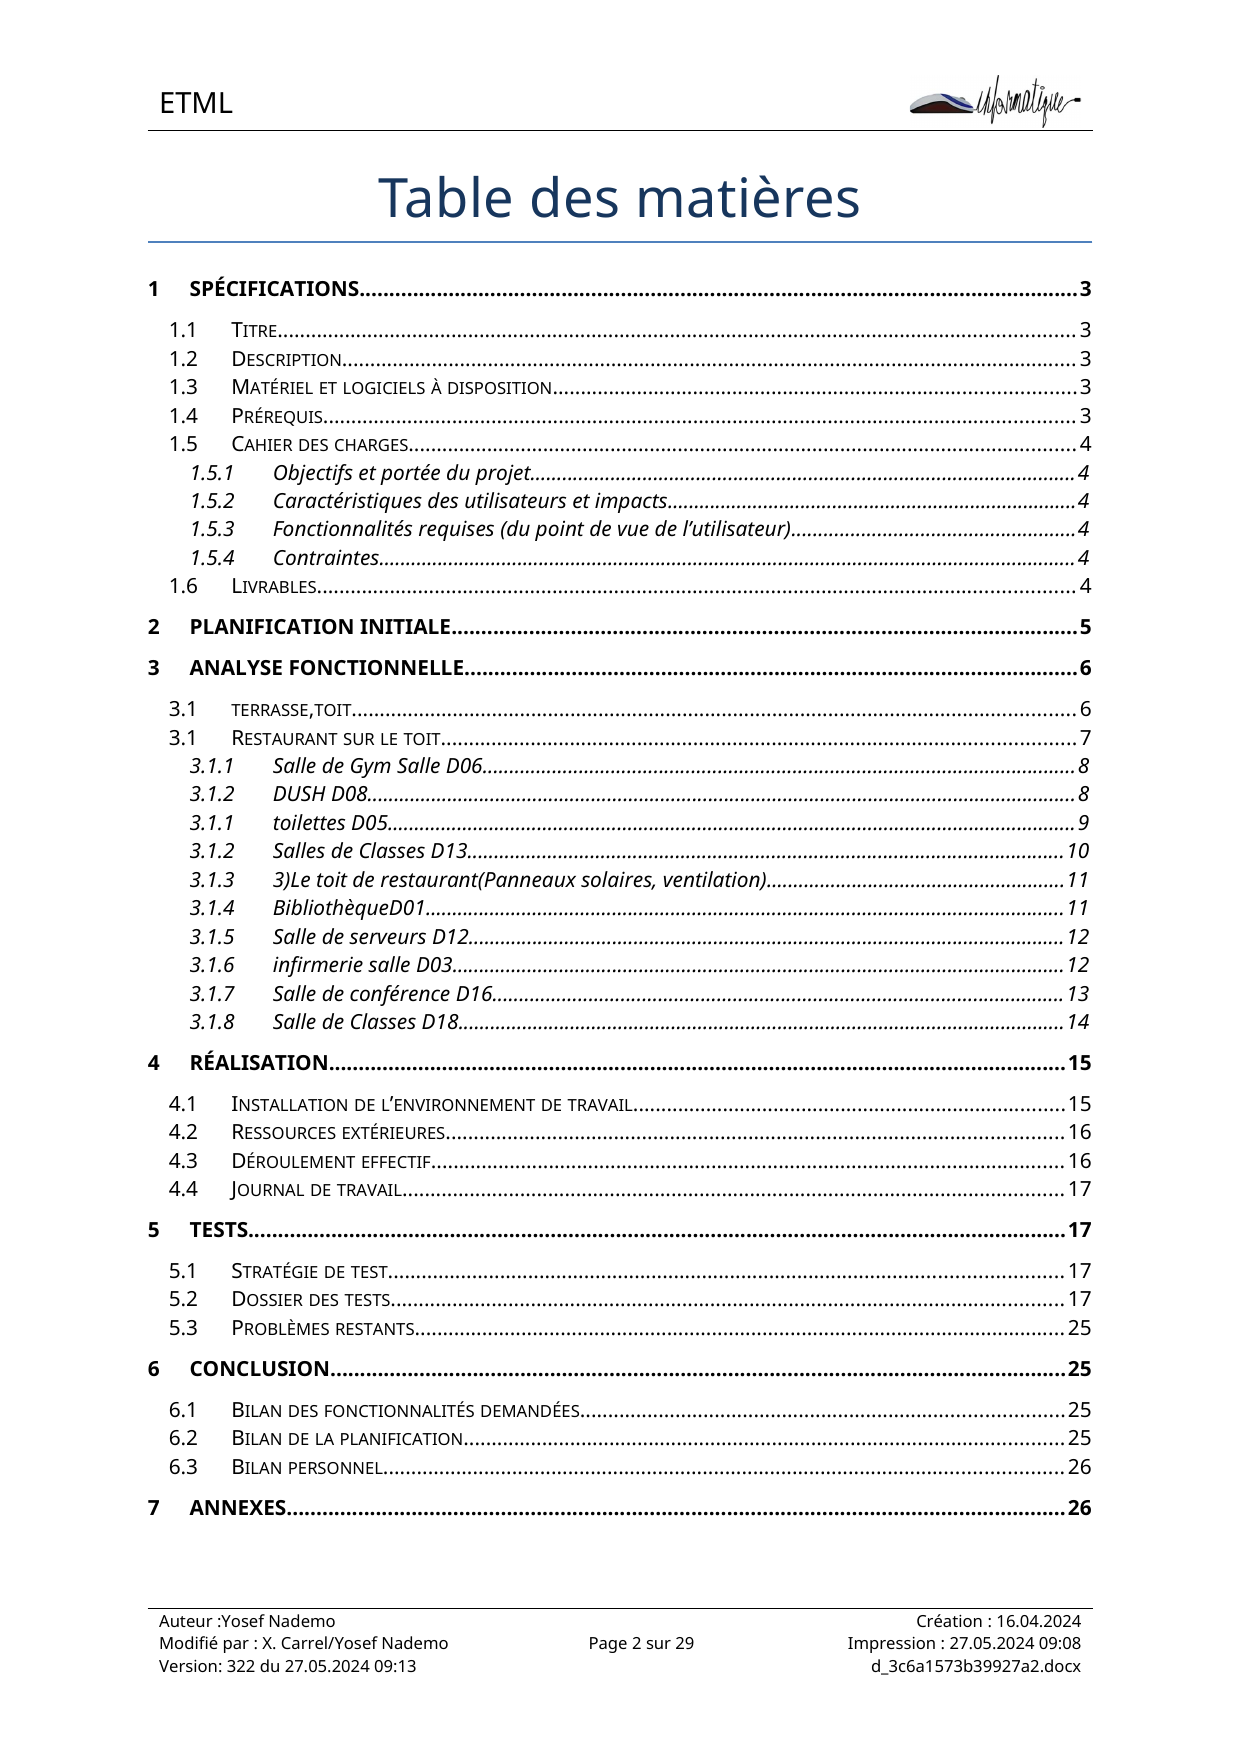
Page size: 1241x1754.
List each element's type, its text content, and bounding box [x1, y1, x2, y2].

title Table des matières [148, 159, 1092, 241]
picture [909, 75, 1082, 128]
